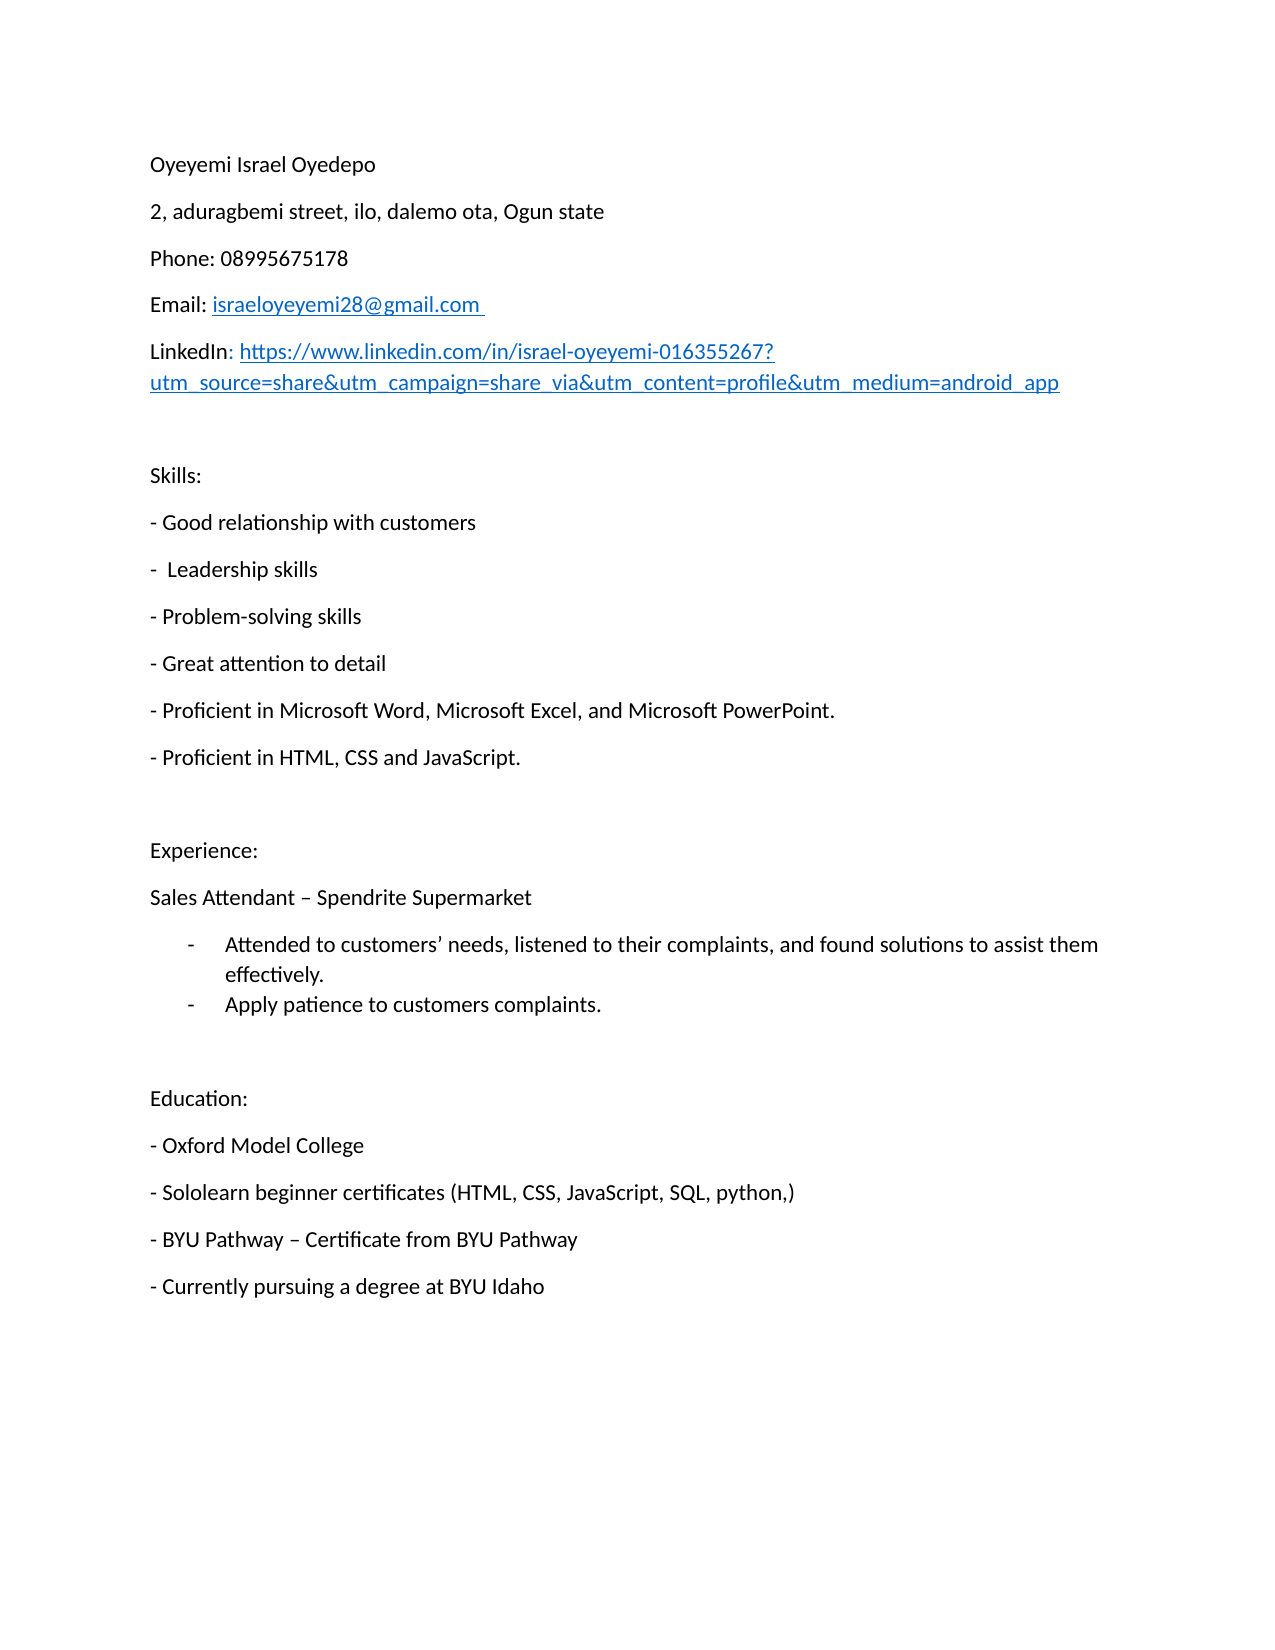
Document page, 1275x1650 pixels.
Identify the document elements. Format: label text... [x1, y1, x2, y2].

text Oyeyemi Israel Oyedepo [150, 150, 1125, 178]
text - Good relationship with customers [150, 508, 1125, 536]
text - Leadership skills [150, 555, 1125, 583]
text 2, aduragbemi street, ilo, dalemo ota, Ogun state [150, 197, 1125, 225]
text - Problem-solving skills [150, 602, 1125, 630]
text - Proficient in HTML, CSS and JavaScript. [150, 743, 1125, 771]
text Skills: [150, 461, 1125, 489]
list Apply patience to customers complaints. [187, 991, 1125, 1019]
text Sales Attendant – Spendrite Supermarket [150, 883, 1125, 911]
text Education: [150, 1084, 1125, 1112]
list Attended to customers’ needs, listened to their complaints, and found solutions to assist them effectively. [187, 930, 1125, 988]
text - Currently pursuing a degree at BYU Idaho [150, 1272, 1125, 1300]
text Experience: [150, 836, 1125, 864]
text - Proficient in Microsoft Word, Microsoft Excel, and Microsoft PowerPoint. [150, 696, 1125, 724]
text Phone: 08995675178 [150, 244, 1125, 272]
text - Oxford Model College [150, 1131, 1125, 1159]
text - Sololearn beginner certificates (HTML, CSS, JavaScript, SQL, python,) [150, 1178, 1125, 1206]
text - Great attention to detail [150, 649, 1125, 677]
text - BYU Pathway – Certificate from BYU Pathway [150, 1225, 1125, 1253]
text Email: israeloyeyemi28@gmail.com [150, 291, 1125, 319]
text LinkedIn: https://www.linkedin.com/in/israel-oyeyemi-016355267?utm_source=share&utm_campaign=share_via&utm_content=profile&utm_medium=android_app [150, 337, 1125, 396]
